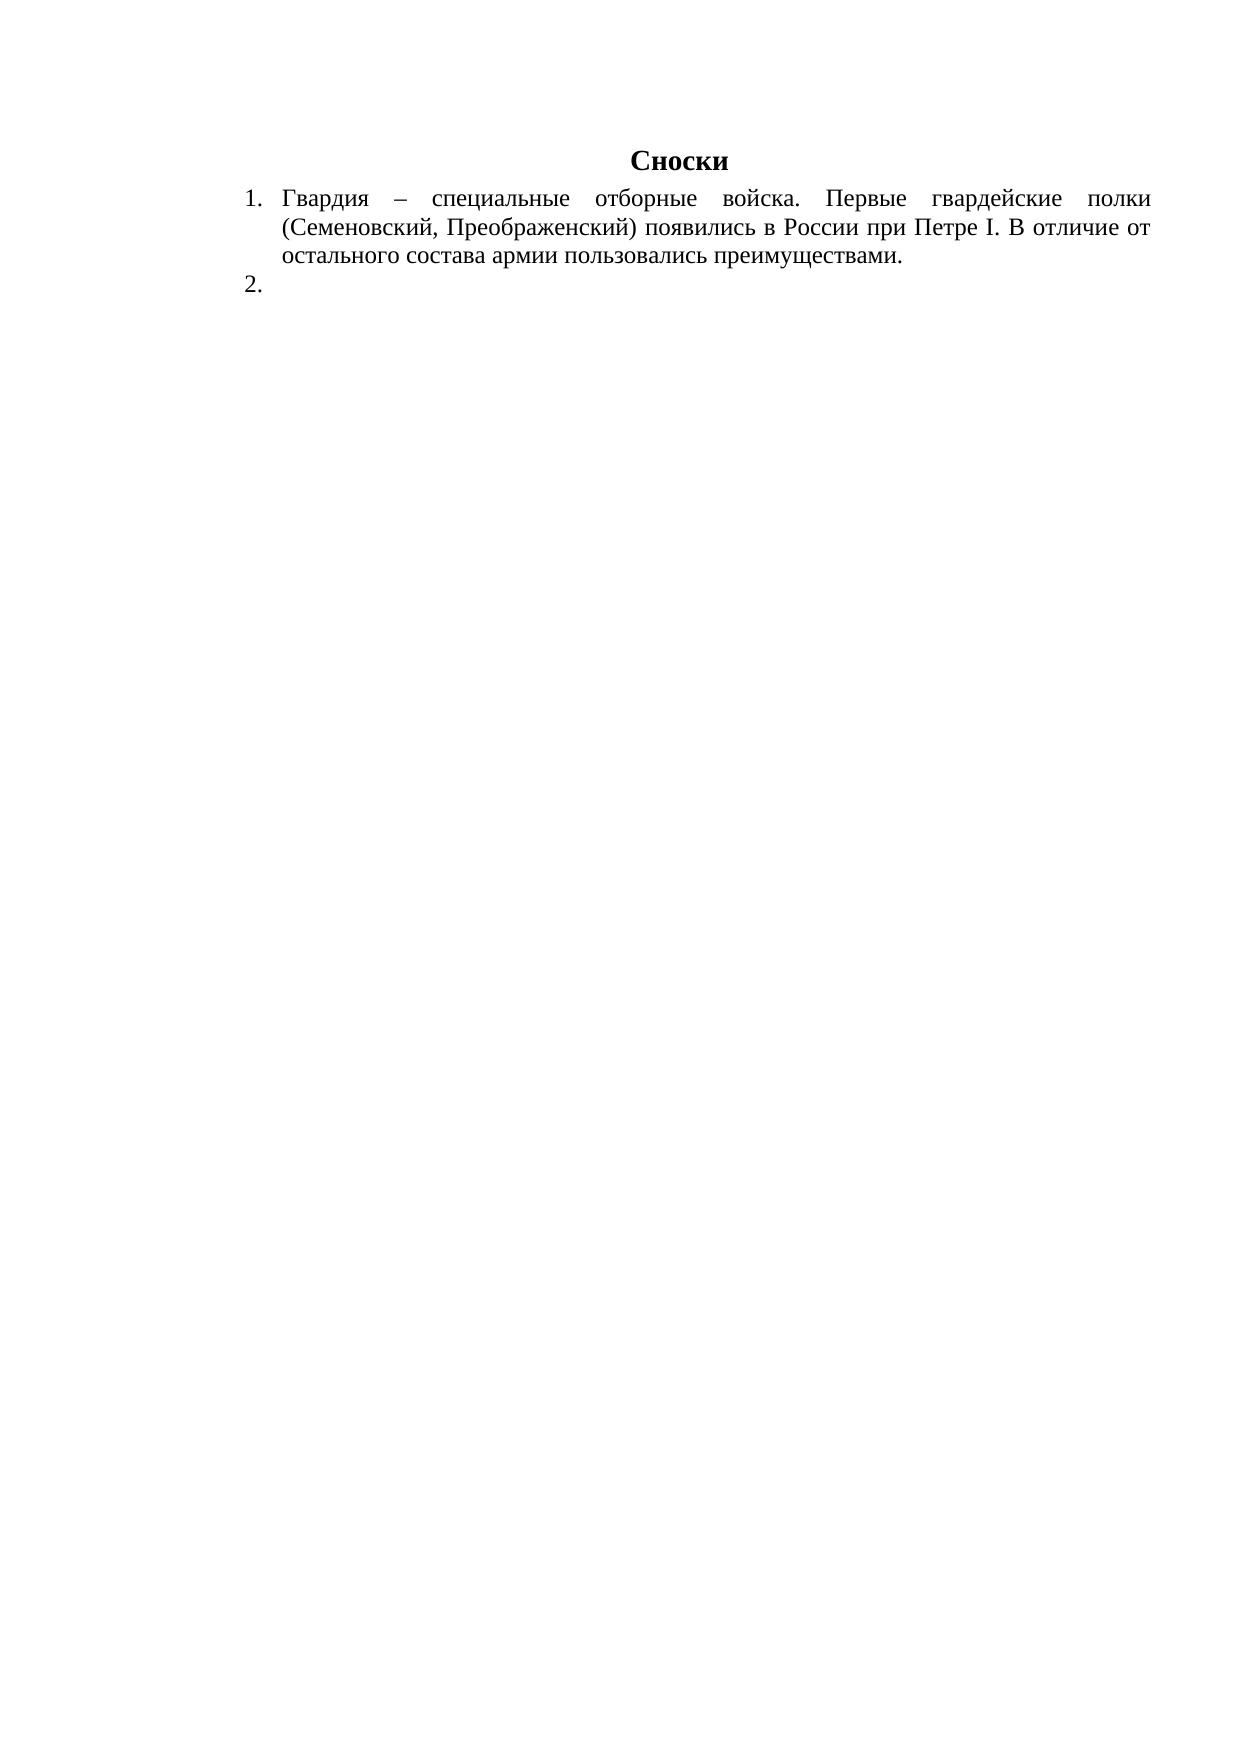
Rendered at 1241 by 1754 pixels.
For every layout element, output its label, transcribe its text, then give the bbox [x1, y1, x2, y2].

title Сноски [148, 143, 1152, 177]
list Гвардия – специальные отборные войска. Первые гвардейские полки (Семеновский, Преображенский) появились в России при Петре I. В отличие от остального состава армии пользовались преимуществами. [244, 183, 1152, 269]
